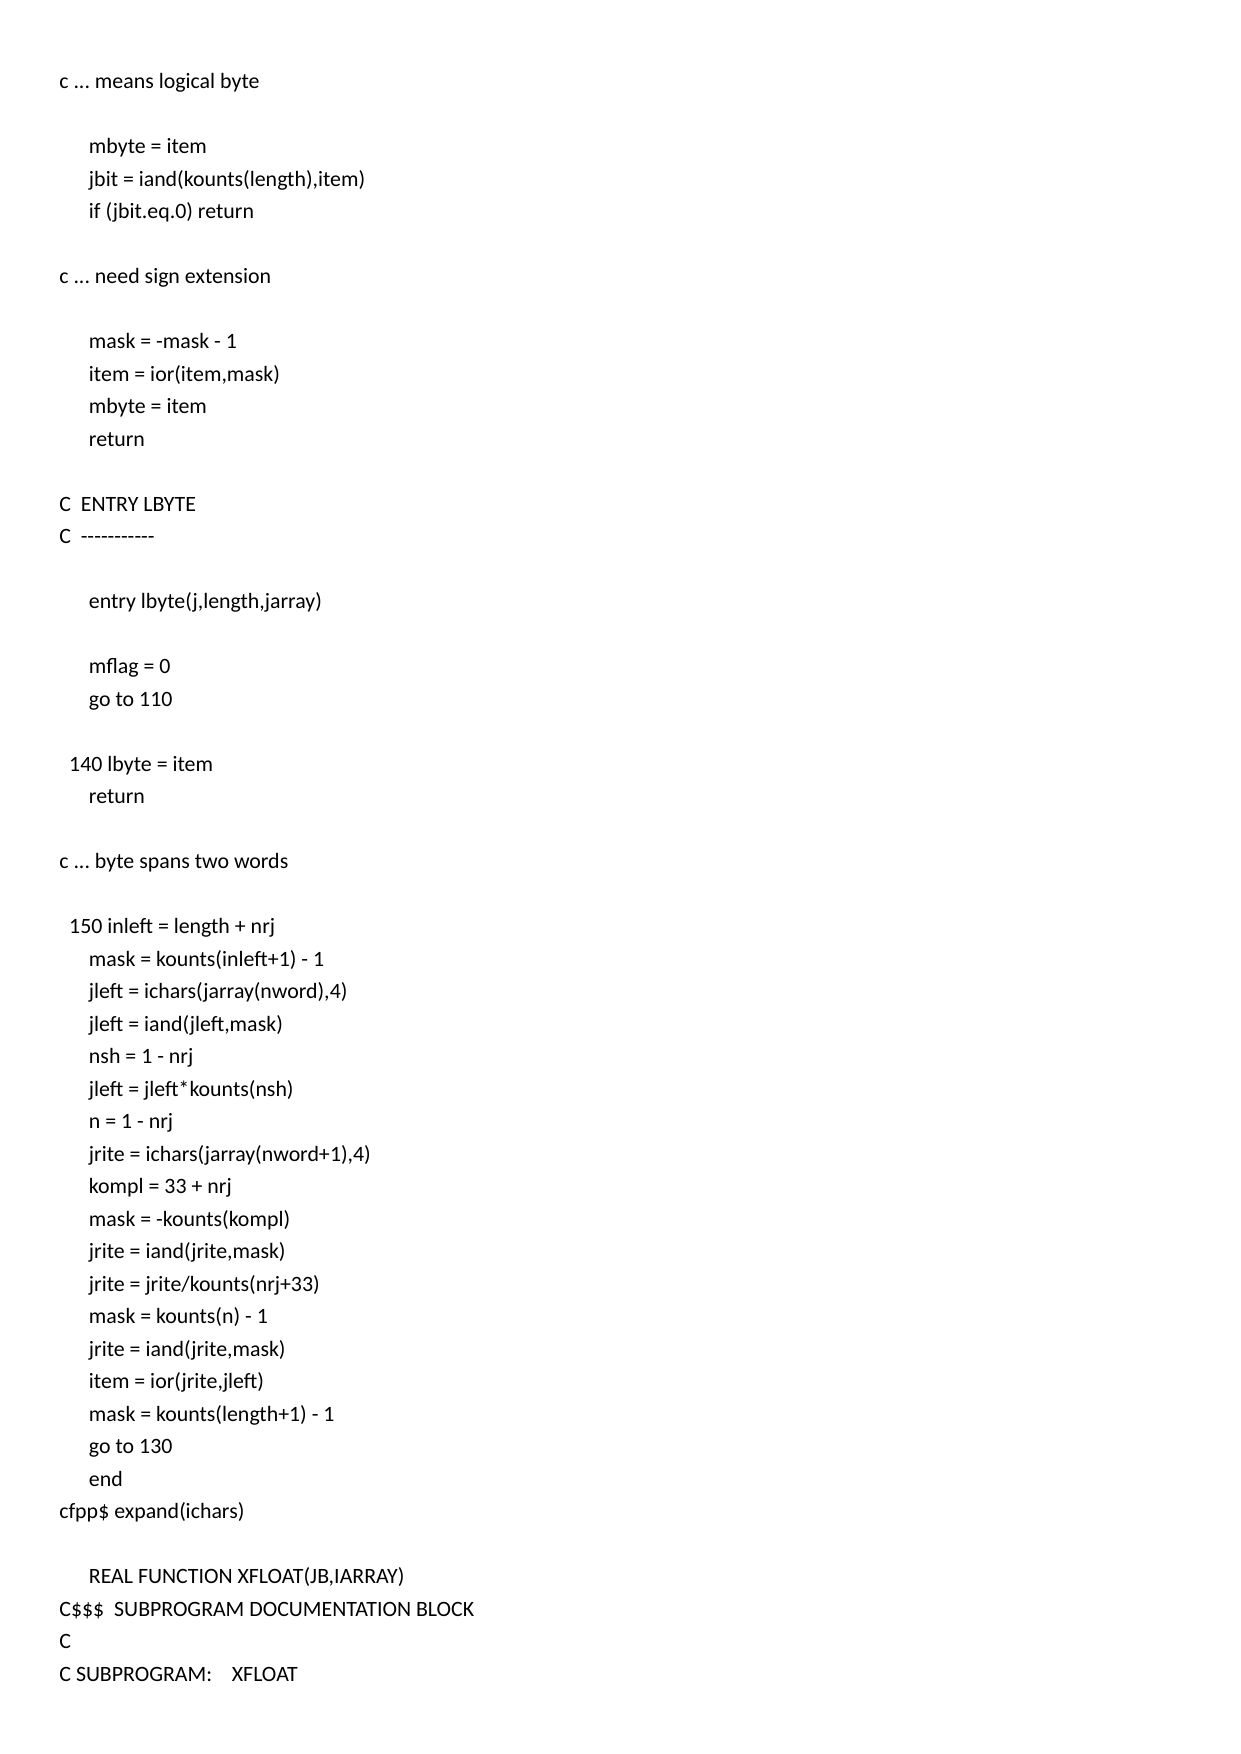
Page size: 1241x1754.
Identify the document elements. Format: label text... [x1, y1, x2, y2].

text jleft = jleft*kounts(nsh) [59, 1072, 1181, 1104]
text end [59, 1462, 1181, 1494]
text jrite = ichars(jarray(nword+1),4) [59, 1137, 1181, 1169]
text 150 inleft = length + nrj [59, 909, 1181, 942]
text jrite = iand(jrite,mask) [59, 1332, 1181, 1364]
text C$$$ SUBPROGRAM DOCUMENTATION BLOCK [59, 1592, 1181, 1624]
text jleft = iand(jleft,mask) [59, 1007, 1181, 1039]
text jrite = iand(jrite,mask) [59, 1234, 1181, 1267]
text if (jbit.eq.0) return [59, 194, 1181, 227]
text mask = -kounts(kompl) [59, 1202, 1181, 1234]
text kompl = 33 + nrj [59, 1169, 1181, 1202]
text c ... means logical byte [59, 64, 1181, 97]
text return [59, 422, 1181, 454]
text nsh = 1 - nrj [59, 1039, 1181, 1072]
text jleft = ichars(jarray(nword),4) [59, 974, 1181, 1007]
text entry lbyte(j,length,jarray) [59, 584, 1181, 617]
text mflag = 0 [59, 649, 1181, 682]
text 140 lbyte = item [59, 747, 1181, 779]
text item = ior(jrite,jleft) [59, 1364, 1181, 1397]
text C ENTRY LBYTE [59, 487, 1181, 519]
text item = ior(item,mask) [59, 357, 1181, 389]
text REAL FUNCTION XFLOAT(JB,IARRAY) [59, 1559, 1181, 1592]
text return [59, 779, 1181, 812]
text mask = kounts(length+1) - 1 [59, 1397, 1181, 1429]
text C [59, 1624, 1181, 1657]
text c ... byte spans two words [59, 844, 1181, 877]
text go to 110 [59, 682, 1181, 714]
text mask = kounts(inleft+1) - 1 [59, 942, 1181, 974]
text n = 1 - nrj [59, 1104, 1181, 1137]
text c ... need sign extension [59, 259, 1181, 292]
text mbyte = item [59, 129, 1181, 162]
text jrite = jrite/kounts(nrj+33) [59, 1267, 1181, 1299]
text C ----------- [59, 519, 1181, 552]
text mask = kounts(n) - 1 [59, 1299, 1181, 1332]
text go to 130 [59, 1429, 1181, 1462]
text cfpp$ expand(ichars) [59, 1494, 1181, 1527]
text jbit = iand(kounts(length),item) [59, 162, 1181, 194]
text mbyte = item [59, 389, 1181, 422]
text mask = -mask - 1 [59, 324, 1181, 357]
text C SUBPROGRAM: XFLOAT [59, 1657, 1181, 1689]
